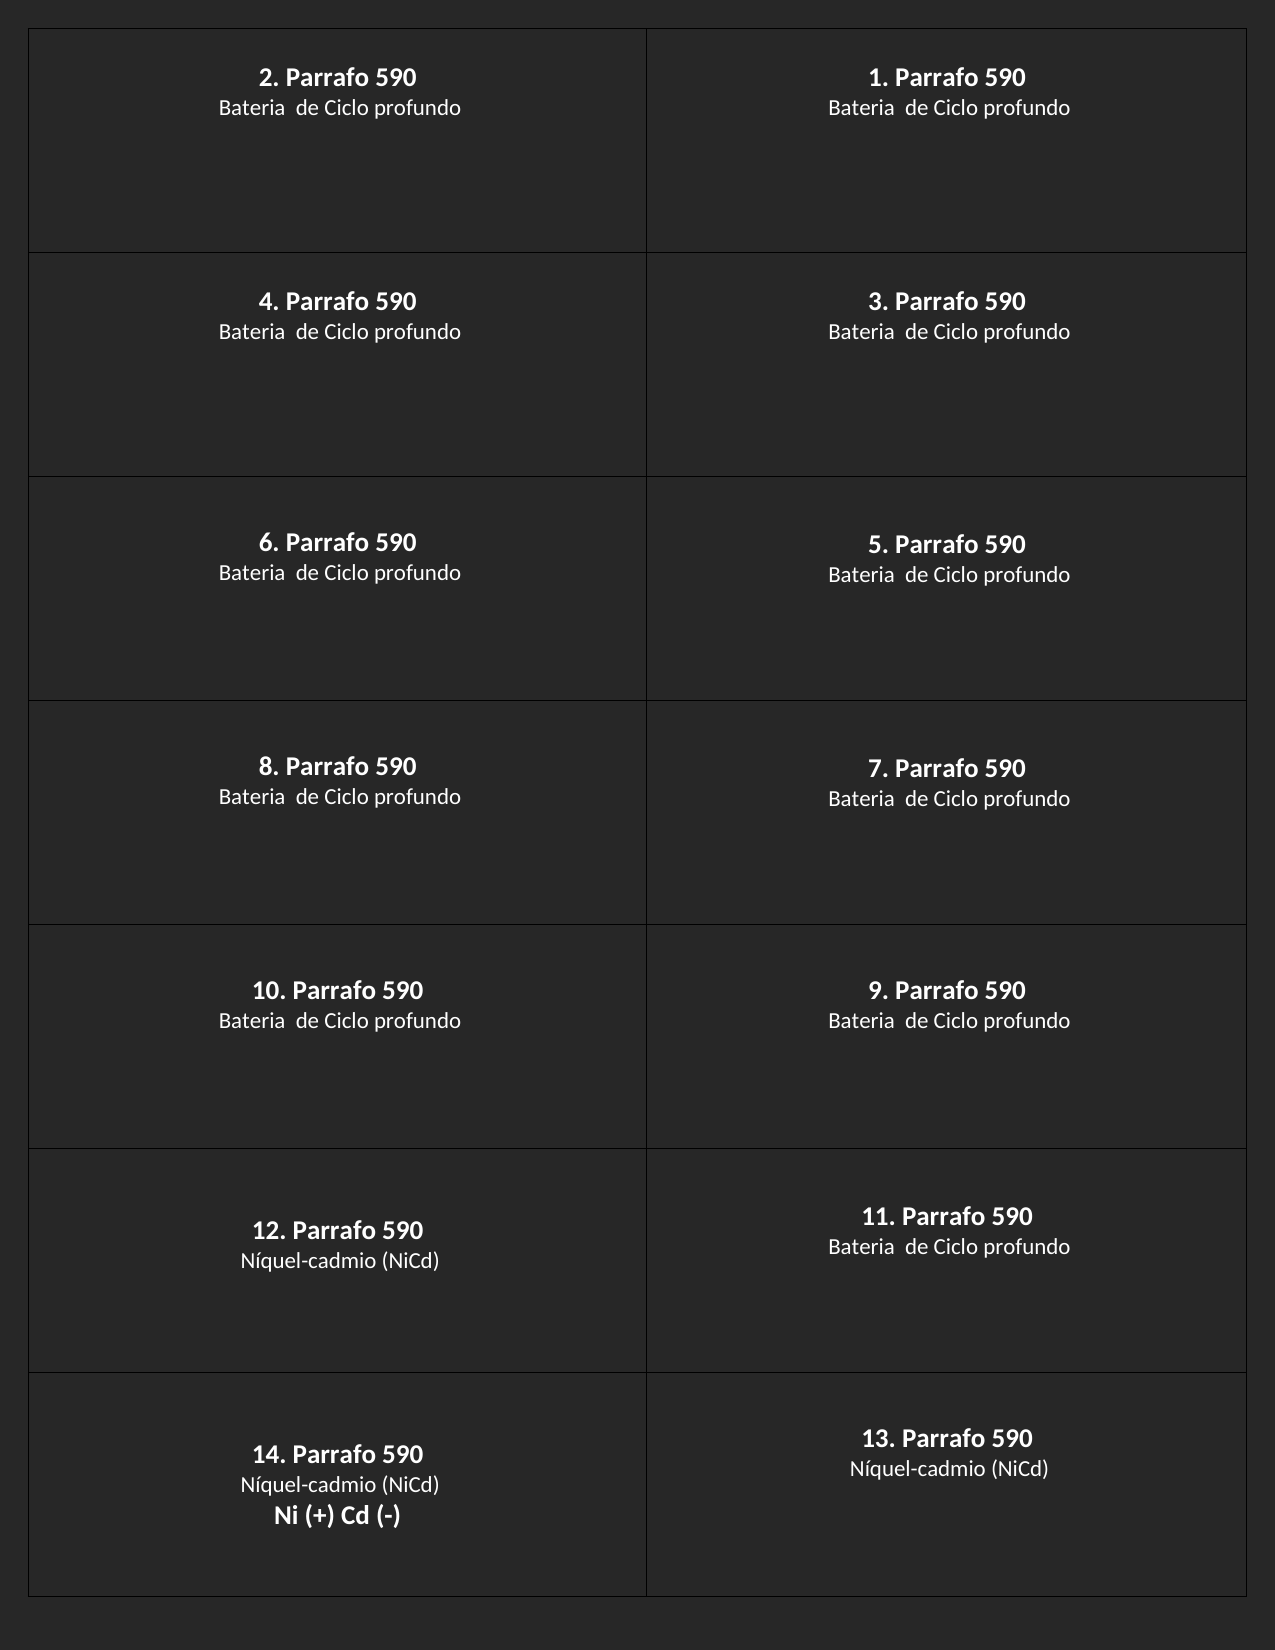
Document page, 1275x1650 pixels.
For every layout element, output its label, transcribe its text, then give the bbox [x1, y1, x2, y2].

table_cell 2. Parrafo 590 Bateria de Ciclo profundo [29, 29, 646, 252]
table_cell 1. Parrafo 590 Bateria de Ciclo profundo [647, 29, 1246, 252]
table_cell 7. Parrafo 590 Bateria de Ciclo profundo [647, 701, 1246, 924]
table_cell 4. Parrafo 590 Bateria de Ciclo profundo [29, 253, 646, 476]
table_cell 9. Parrafo 590 Bateria de Ciclo profundo [647, 925, 1246, 1148]
table_cell 11. Parrafo 590 Bateria de Ciclo profundo [647, 1149, 1246, 1372]
table_cell 12. Parrafo 590 Níquel-cadmio (NiCd) [29, 1149, 646, 1372]
table_cell 6. Parrafo 590 Bateria de Ciclo profundo [29, 477, 646, 700]
table_cell 5. Parrafo 590 Bateria de Ciclo profundo [647, 477, 1246, 700]
table_cell 14. Parrafo 590 Níquel-cadmio (NiCd) Ni (+) Cd (-) [29, 1373, 646, 1596]
table_cell 10. Parrafo 590 Bateria de Ciclo profundo [29, 925, 646, 1148]
table_cell 13. Parrafo 590 Níquel-cadmio (NiCd) [647, 1373, 1246, 1596]
table_cell 3. Parrafo 590 Bateria de Ciclo profundo [647, 253, 1246, 476]
table_cell 8. Parrafo 590 Bateria de Ciclo profundo [29, 701, 646, 924]
